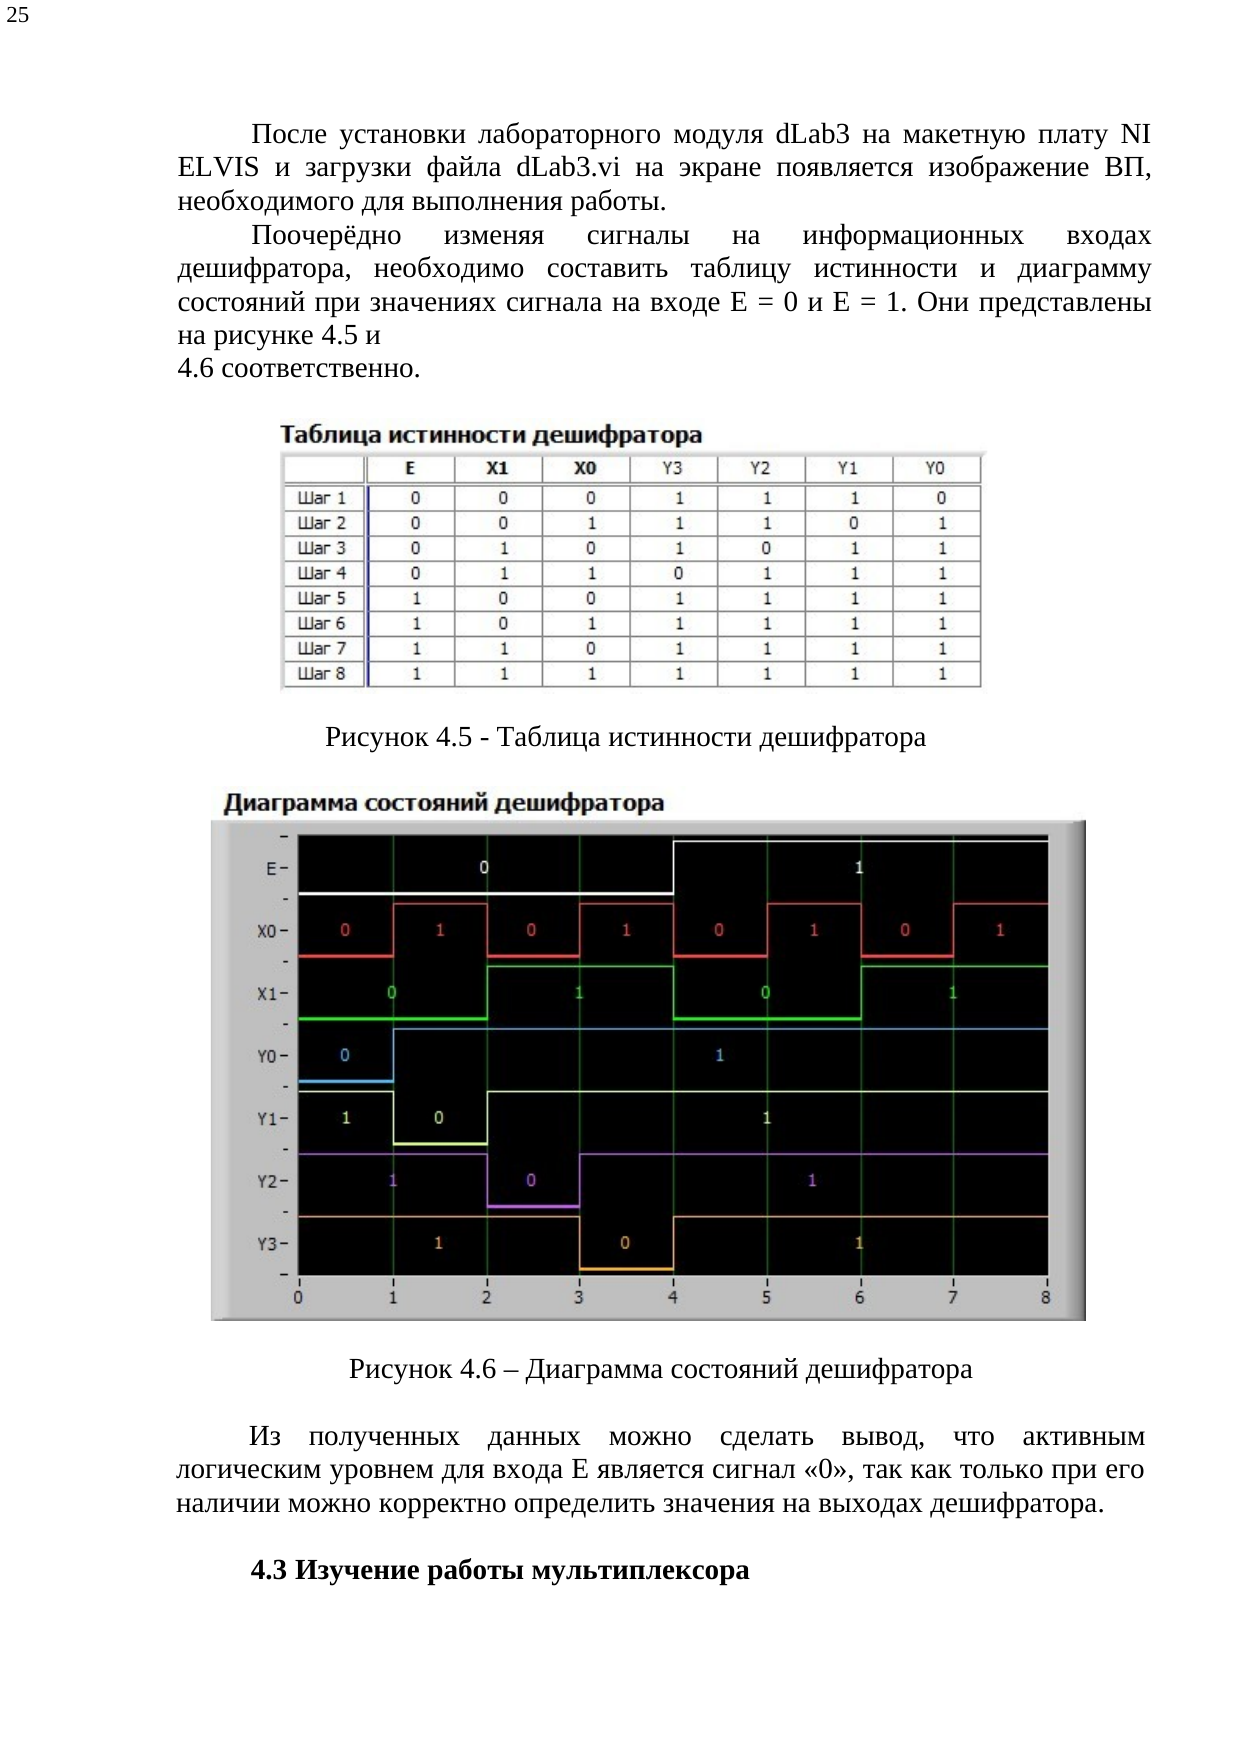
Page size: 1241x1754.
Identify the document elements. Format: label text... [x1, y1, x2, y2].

text Поочерёдно изменяя сигналы на информационных входах дешифратора, необходимо составить таблицу истинности и диаграмму состояний при значениях сигнала на входе Е = 0 и Е = 1. Они представлены на рисунке 4.5 и [177, 217, 1152, 351]
picture [279, 418, 988, 694]
picture [210, 786, 1086, 1321]
subtitle Изучение работы мультиплексора [251, 1552, 1165, 1586]
text Рисунок 4.6 – Диаграмма состояний дешифратора [316, 1351, 1005, 1384]
text После установки лабораторного модуля dLab3 на макетную плату NI ELVIS и загрузки файла dLab3.vi на экране появляется изображение ВП, необходимого для выполнения работы. [177, 116, 1152, 217]
text Из полученных данных можно сделать вывод, что активным логическим уровнем для входа Е является сигнал «0», так как только при его наличии можно корректно определить значения на выходах дешифратора. [176, 1418, 1146, 1519]
text 4.6 соответственно. [177, 351, 1165, 384]
